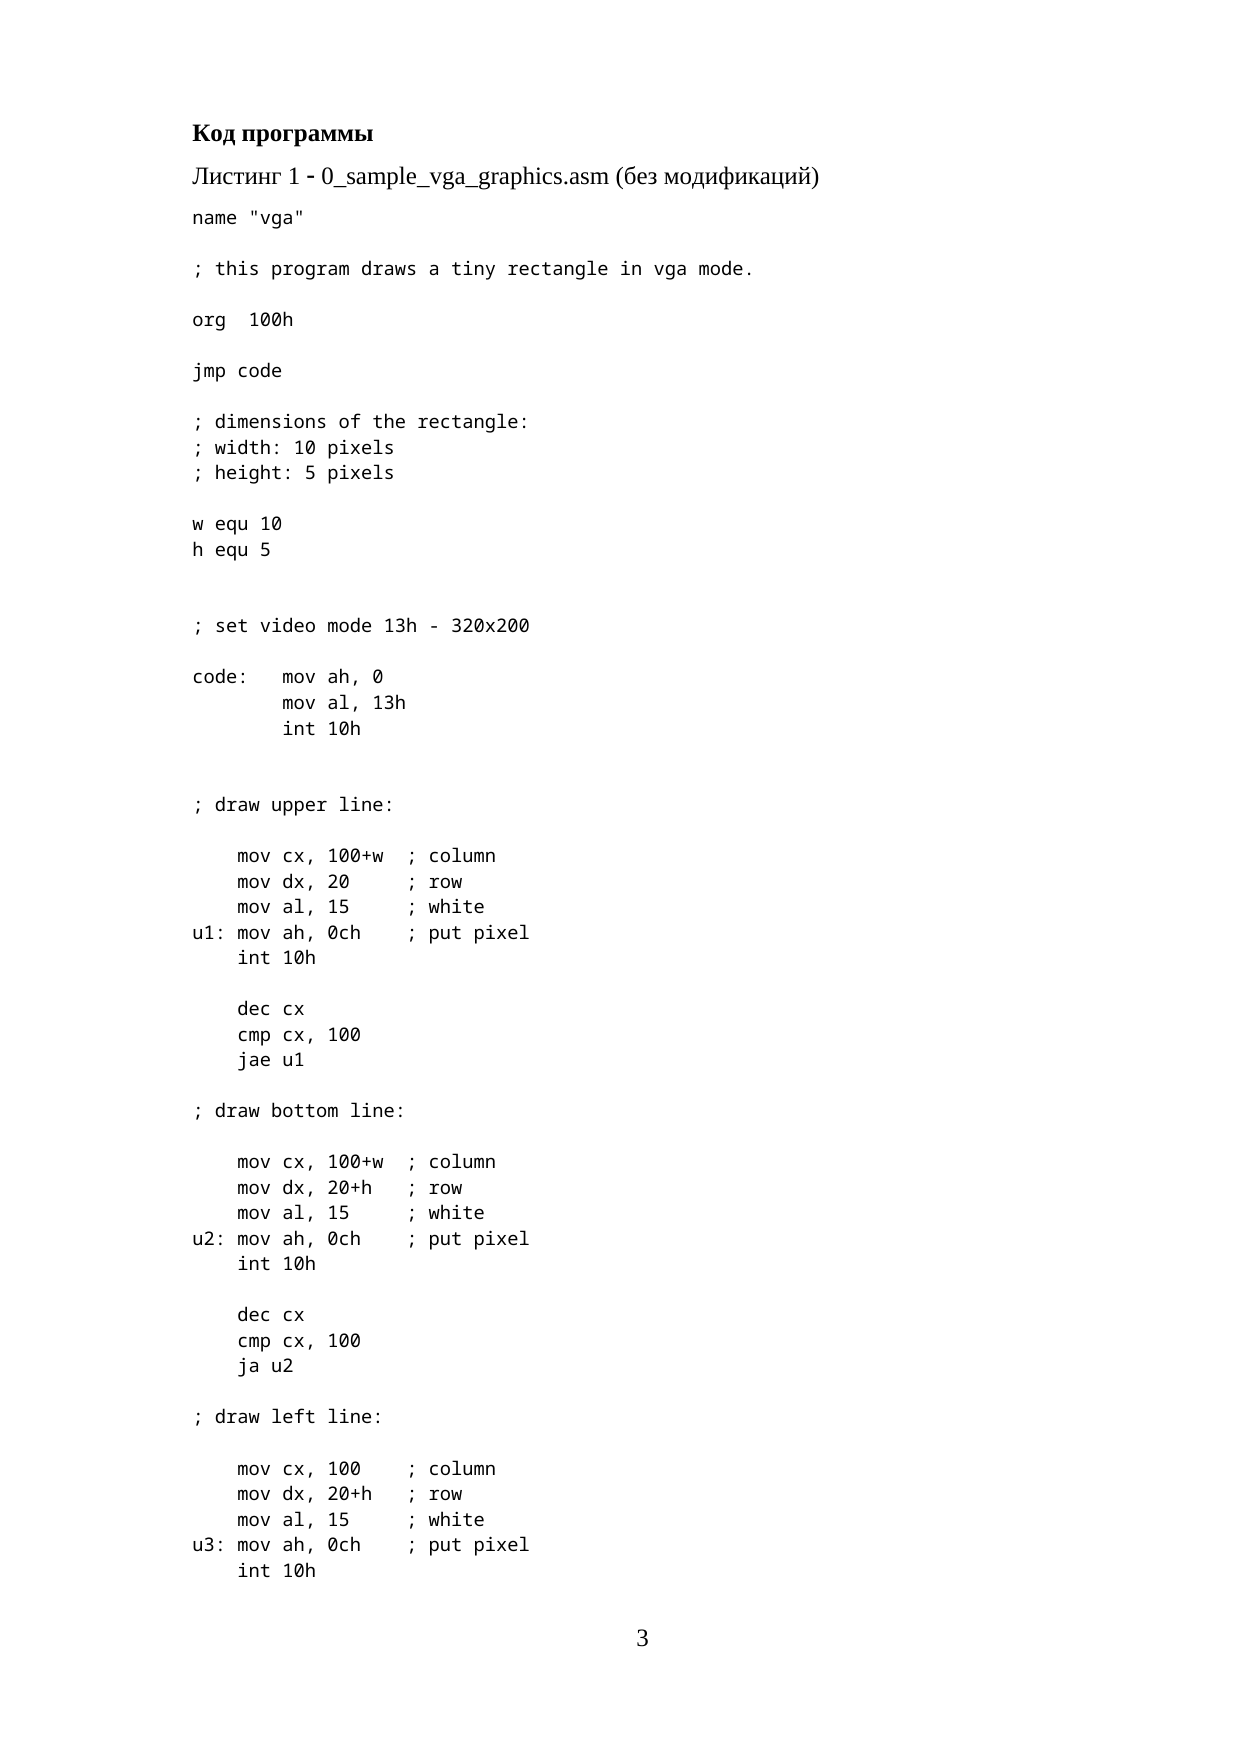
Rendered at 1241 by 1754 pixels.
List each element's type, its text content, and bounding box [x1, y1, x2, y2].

text u2: mov ah, 0ch ; put pixel [118, 1225, 1152, 1251]
text int 10h [118, 1557, 1152, 1582]
text mov dx, 20 ; row [118, 868, 1152, 893]
text dec cx [118, 1302, 1152, 1327]
text org 100h [118, 306, 1152, 332]
text mov dx, 20+h ; row [118, 1174, 1152, 1200]
text mov dx, 20+h ; row [118, 1480, 1152, 1506]
text name "vga" [118, 204, 1152, 230]
text cmp cx, 100 [118, 1327, 1152, 1353]
text u3: mov ah, 0ch ; put pixel [118, 1531, 1152, 1557]
text mov al, 15 ; white [118, 1200, 1152, 1225]
text dec cx [118, 996, 1152, 1021]
text mov al, 15 ; white [118, 1506, 1152, 1531]
text ; this program draws a tiny rectangle in vga mode. [118, 255, 1152, 281]
text int 10h [118, 715, 1152, 740]
text h equ 5 [118, 536, 1152, 562]
text ; draw upper line: [118, 791, 1152, 817]
text ; set video mode 13h - 320x200 [118, 613, 1152, 638]
text w equ 10 [118, 511, 1152, 536]
text Код программы [118, 118, 1152, 147]
text ja u2 [118, 1353, 1152, 1378]
text code: mov ah, 0 [118, 664, 1152, 689]
text cmp cx, 100 [118, 1021, 1152, 1047]
text jae u1 [118, 1047, 1152, 1072]
text int 10h [118, 1251, 1152, 1276]
text ; width: 10 pixels [118, 434, 1152, 459]
text mov al, 13h [118, 689, 1152, 715]
text u1: mov ah, 0ch ; put pixel [118, 919, 1152, 944]
text mov cx, 100+w ; column [118, 842, 1152, 868]
text mov al, 15 ; white [118, 893, 1152, 919]
text ; height: 5 pixels [118, 459, 1152, 485]
text ; draw bottom line: [118, 1098, 1152, 1123]
text int 10h [118, 944, 1152, 970]
text jmp code [118, 357, 1152, 383]
text Листинг 1 0_sample_vga_graphics.asm (без модификаций) [118, 161, 1152, 190]
text mov cx, 100 ; column [118, 1455, 1152, 1480]
text ; dimensions of the rectangle: [118, 408, 1152, 434]
text mov cx, 100+w ; column [118, 1149, 1152, 1174]
text ; draw left line: [118, 1404, 1152, 1429]
